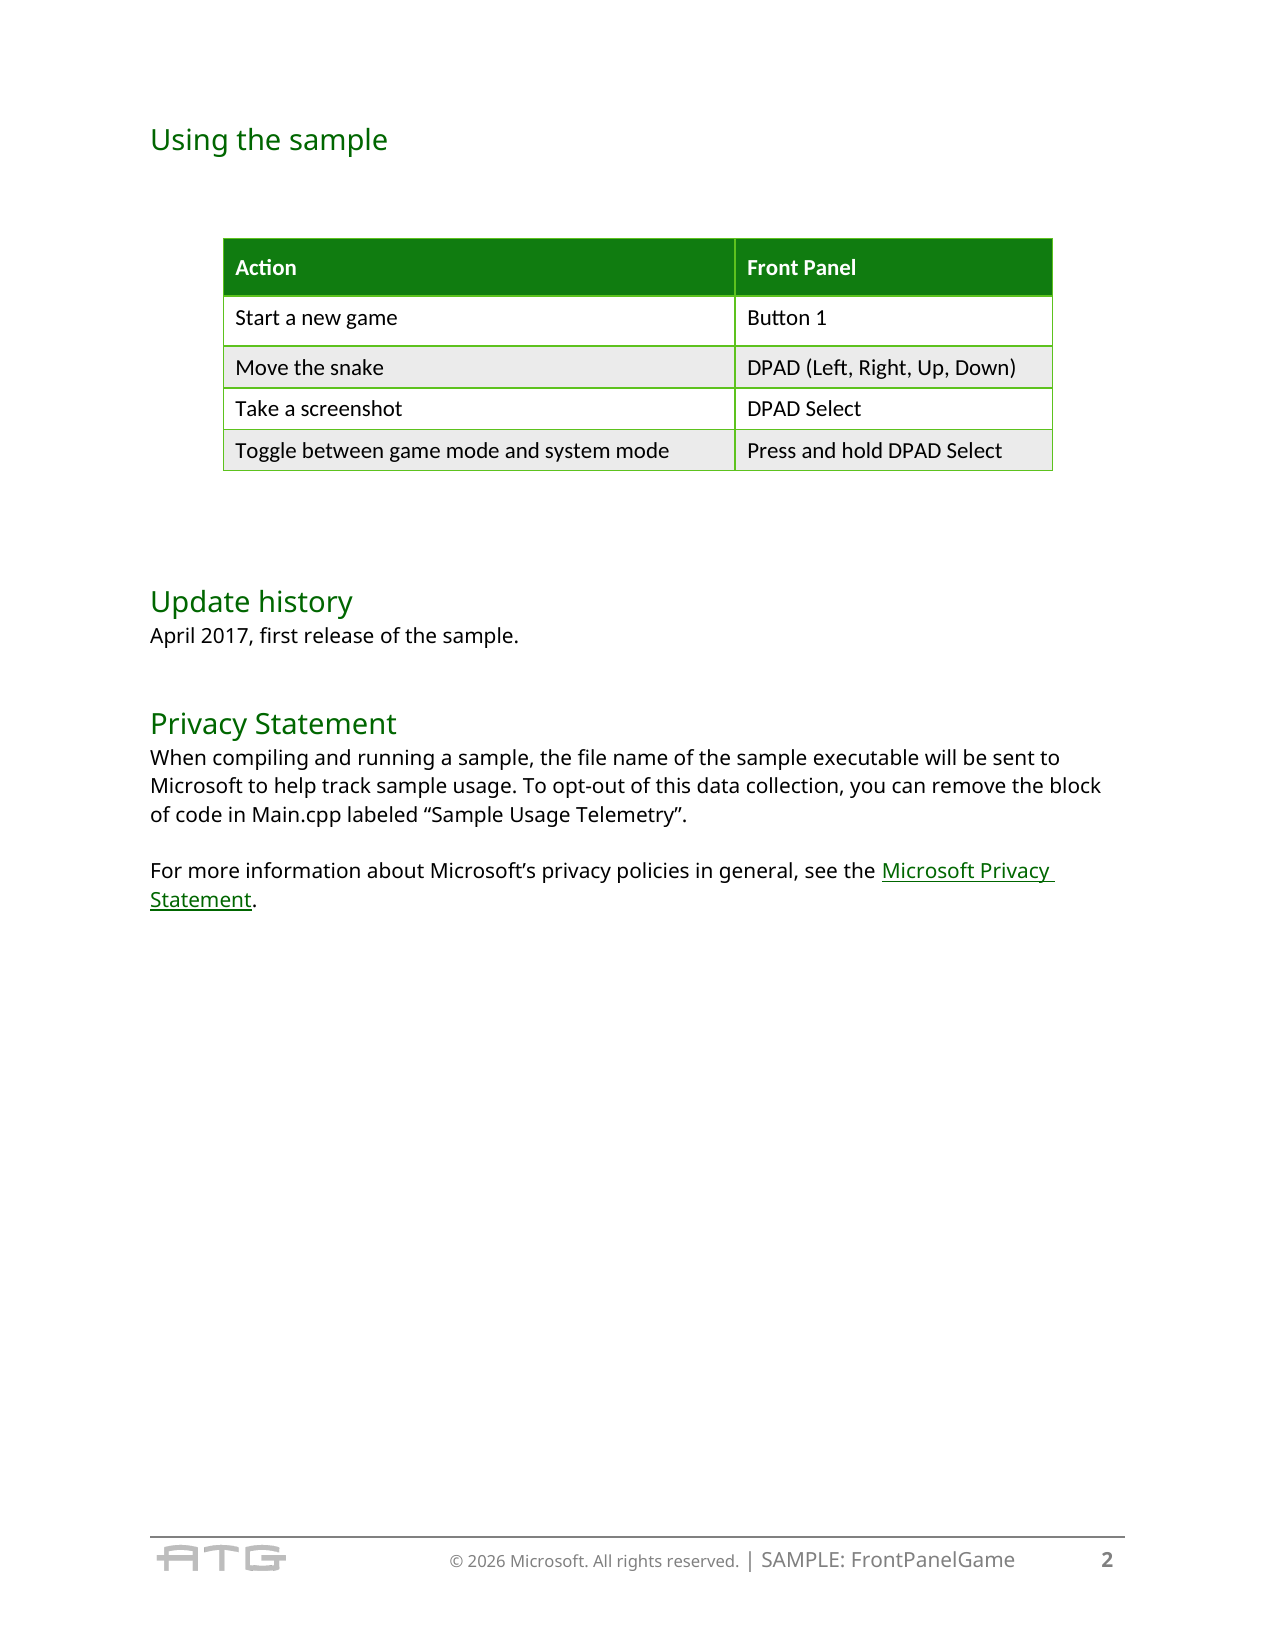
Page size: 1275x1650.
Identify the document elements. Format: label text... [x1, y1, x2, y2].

subtitle Using the sample [150, 119, 1125, 158]
table_cell Button 1 [736, 297, 1052, 345]
subtitle Update history [150, 582, 1125, 621]
picture [156, 1544, 286, 1571]
table_header Action [224, 239, 734, 295]
table_cell Press and hold DPAD Select [736, 430, 1052, 470]
table_cell Toggle between game mode and system mode [224, 430, 734, 470]
subtitle Privacy Statement [150, 703, 1125, 743]
text For more information about Microsoft’s privacy policies in general, see the Microsoft Privacy Statement. [150, 857, 1125, 913]
table_cell Start a new game [224, 297, 734, 345]
table_cell Take a screenshot [224, 389, 734, 429]
text April 2017, first release of the sample. [150, 621, 1125, 650]
table_cell DPAD (Left, Right, Up, Down) [736, 347, 1052, 387]
table_cell Move the snake [224, 347, 734, 387]
table_header Front Panel [736, 239, 1052, 295]
table_cell DPAD Select [736, 389, 1052, 429]
text When compiling and running a sample, the file name of the sample executable will be sent to Microsoft to help track sample usage. To opt-out of this data collection, you can remove the block of code in Main.cpp labeled “Sample Usage Telemetry”. [150, 743, 1125, 828]
